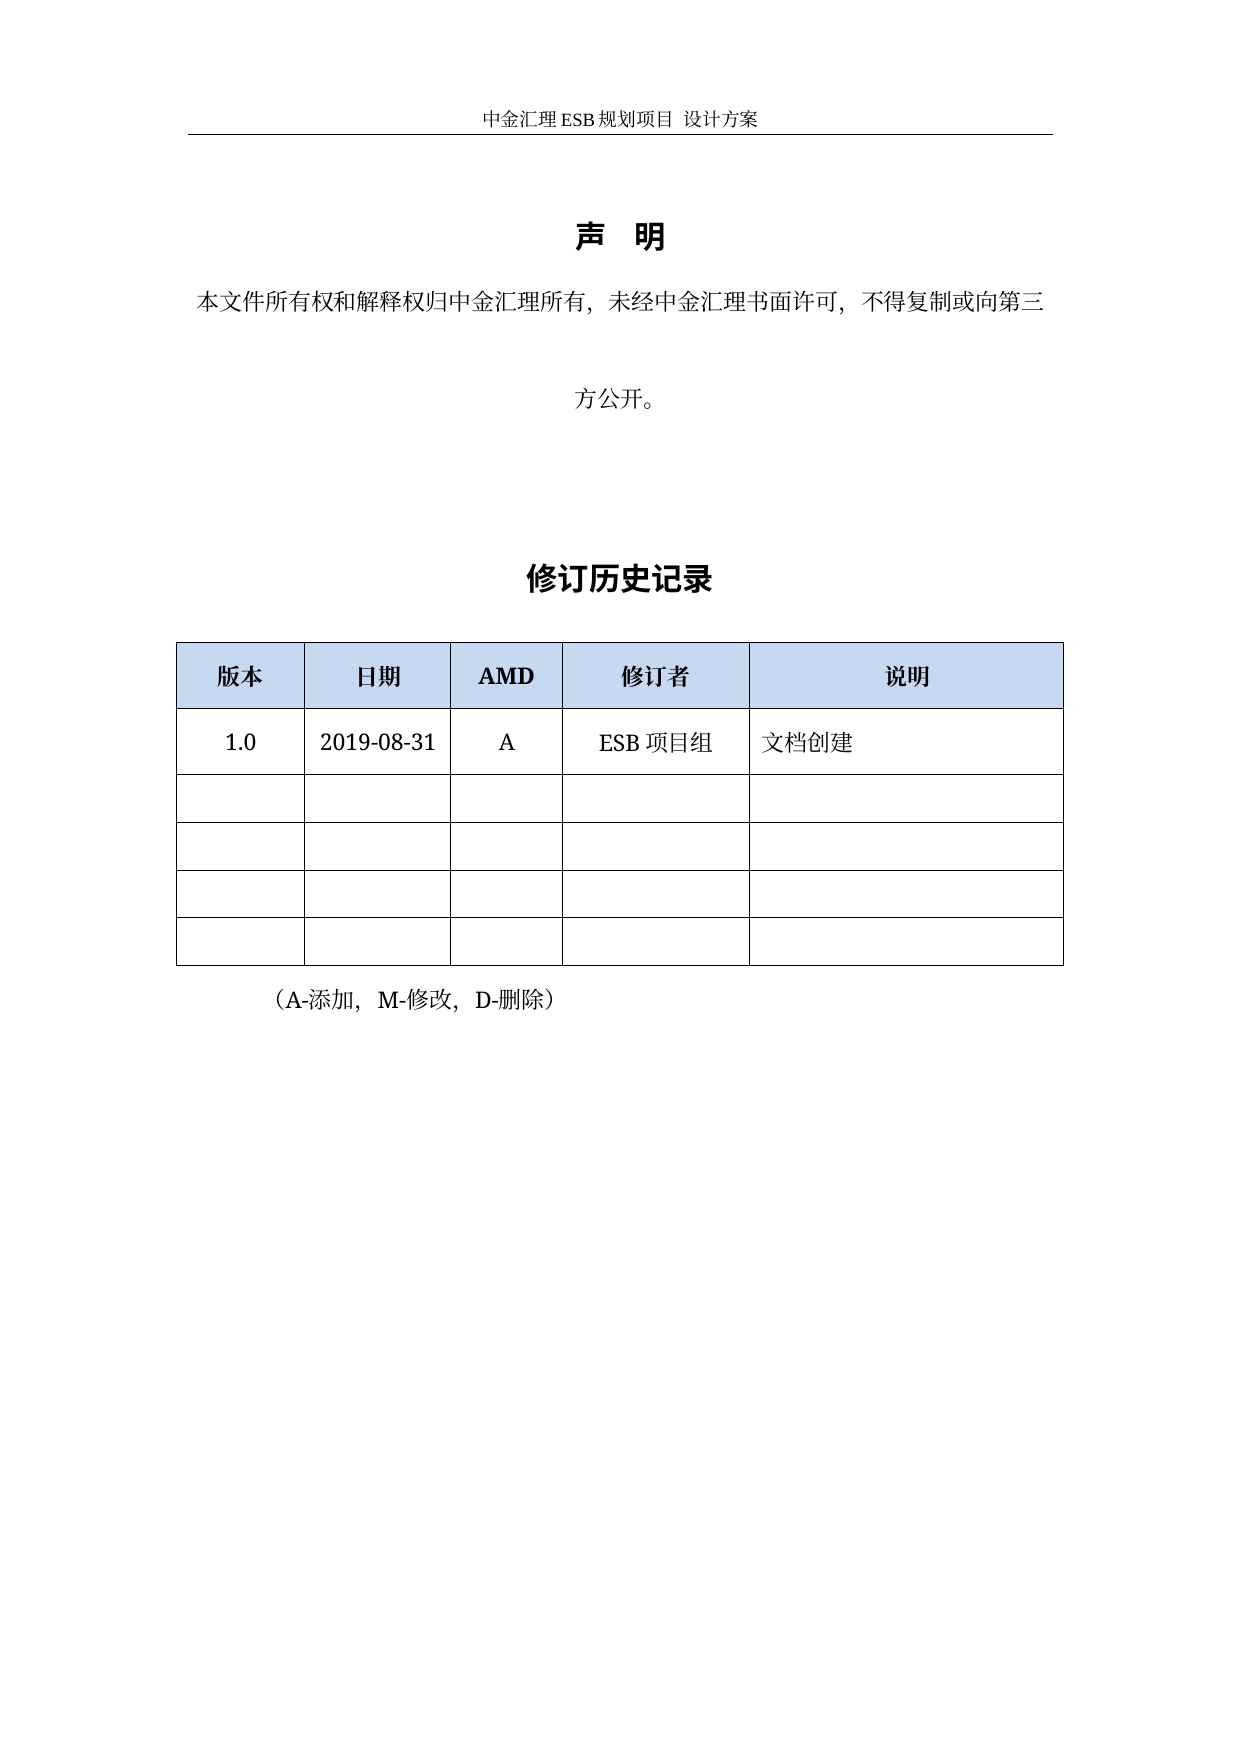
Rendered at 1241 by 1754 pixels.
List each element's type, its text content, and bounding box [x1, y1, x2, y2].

text （A-添加，M-修改，D-删除） [187, 966, 1053, 1031]
table_header 说明 [750, 643, 1063, 708]
table_cell [451, 871, 562, 917]
table_cell 2019-08-31 [305, 709, 450, 774]
table_cell [305, 775, 450, 822]
table_cell [563, 823, 749, 869]
table_header 修订者 [563, 643, 749, 708]
table_cell [563, 775, 749, 822]
table_cell [750, 918, 1063, 965]
table_cell A [451, 709, 562, 774]
table_cell [177, 775, 304, 822]
table_cell 文档创建 [750, 709, 1063, 774]
text 本文件所有权和解释权归中金汇理所有，未经中金汇理书面许可，不得复制或向第三方公开。 [187, 268, 1053, 430]
table_cell [451, 823, 562, 869]
table_header 版本 [177, 643, 304, 708]
table_cell [563, 871, 749, 917]
table_header 日期 [305, 643, 450, 708]
table_cell [177, 871, 304, 917]
table_cell [177, 918, 304, 965]
text 修订历史记录 [187, 544, 1053, 609]
table_cell [177, 823, 304, 869]
text 声 明 [187, 203, 1053, 268]
table_header AMD [451, 643, 562, 708]
table_cell [451, 775, 562, 822]
table_cell [750, 871, 1063, 917]
table_cell [305, 918, 450, 965]
table_cell 1.0 [177, 709, 304, 774]
table_cell [563, 918, 749, 965]
table_cell [750, 775, 1063, 822]
table_cell [451, 918, 562, 965]
table_cell [305, 823, 450, 869]
table_cell ESB项目组 [563, 709, 749, 774]
table_cell [750, 823, 1063, 869]
table_cell [305, 871, 450, 917]
